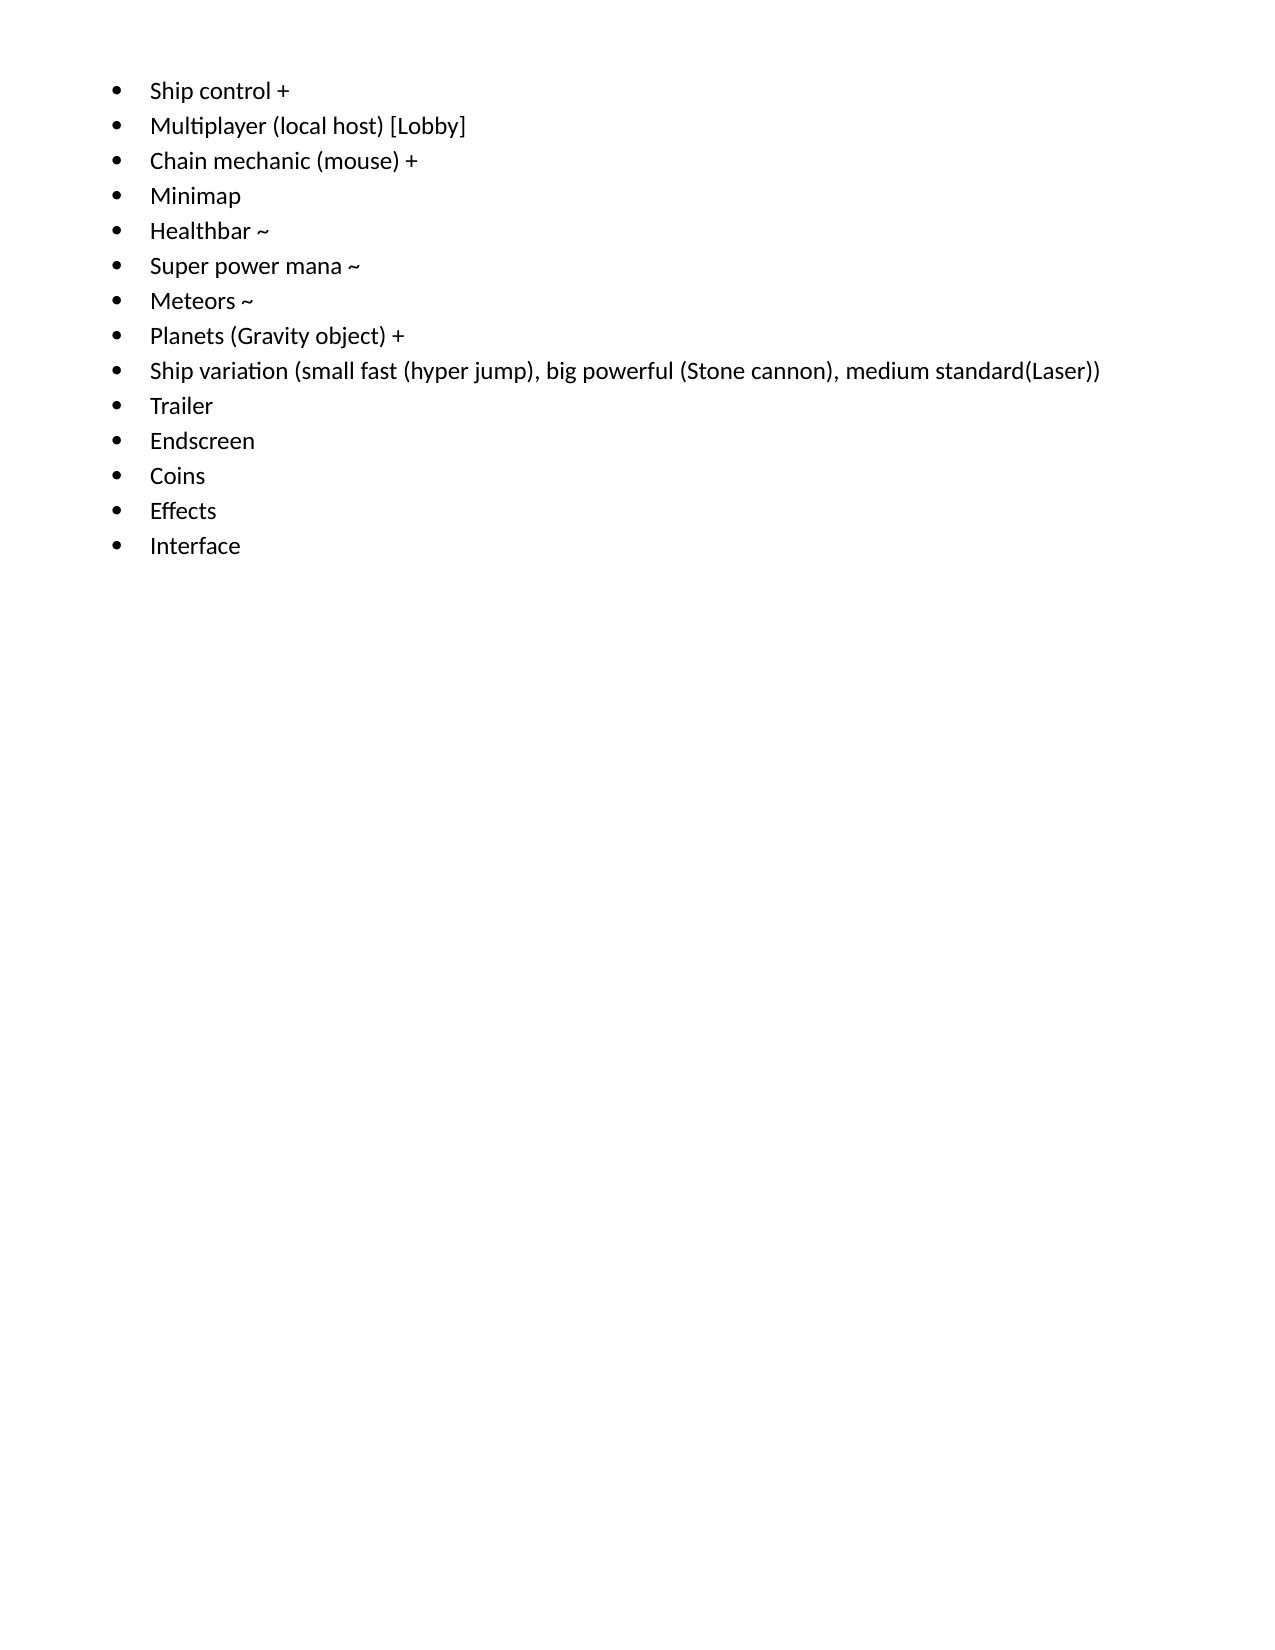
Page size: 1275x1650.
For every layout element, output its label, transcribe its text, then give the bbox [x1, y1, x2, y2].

list Planets (Gravity object) + [112, 320, 1200, 351]
list Chain mechanic (mouse) + [112, 145, 1200, 176]
list Ship control + [112, 75, 1200, 106]
list Super power mana ~ [112, 250, 1200, 281]
list Ship variation (small fast (hyper jump), big powerful (Stone cannon), medium standard(Laser)) [112, 355, 1200, 386]
list Multiplayer (local host) [Lobby] [112, 110, 1200, 141]
list Endscreen [112, 425, 1200, 456]
list Minimap [112, 180, 1200, 211]
list Coins [112, 460, 1200, 491]
list Effects [112, 495, 1200, 526]
list Healthbar ~ [112, 215, 1200, 246]
list Interface [112, 530, 1200, 561]
list Meteors ~ [112, 285, 1200, 316]
list Trailer [112, 390, 1200, 421]
